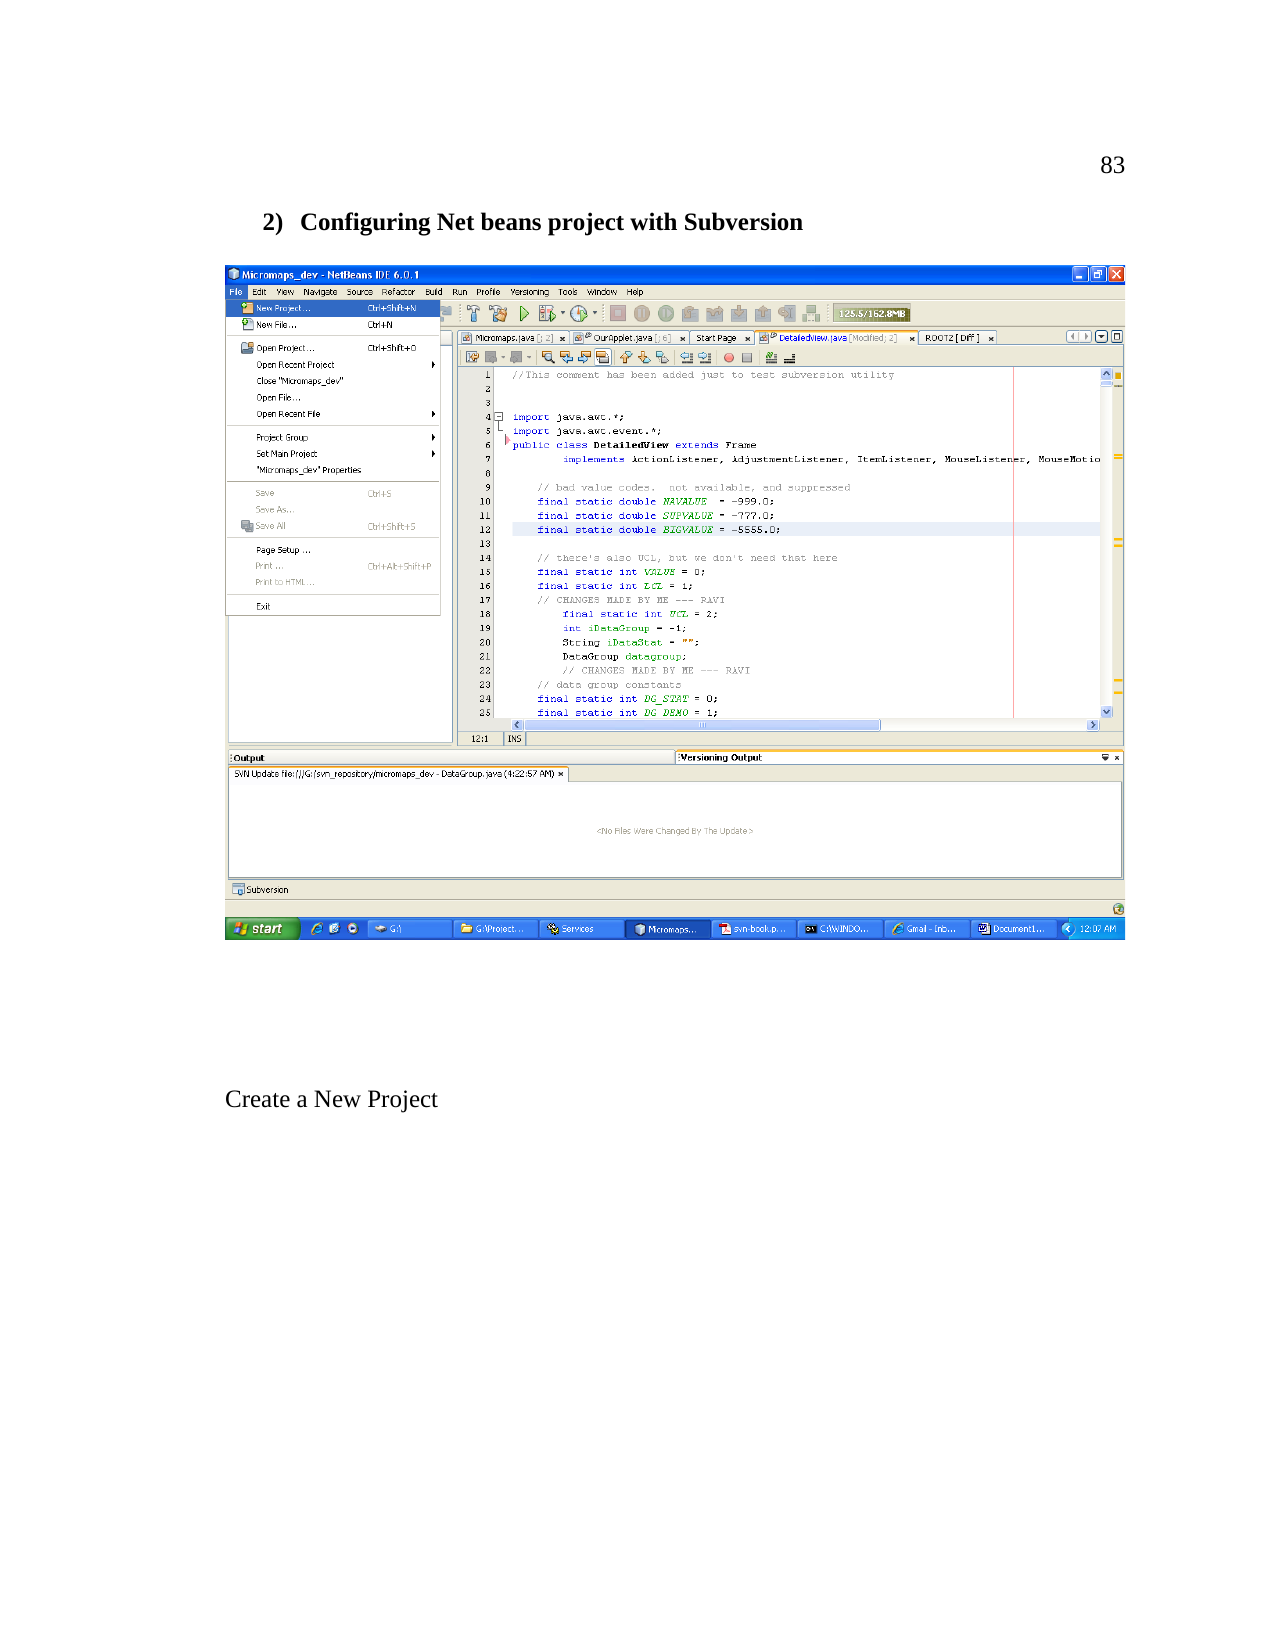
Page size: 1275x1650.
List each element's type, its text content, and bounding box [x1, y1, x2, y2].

picture [225, 265, 1125, 940]
text Create a New Project [225, 1084, 1125, 1112]
list Configuring Net beans project with Subversion [262, 207, 1125, 236]
